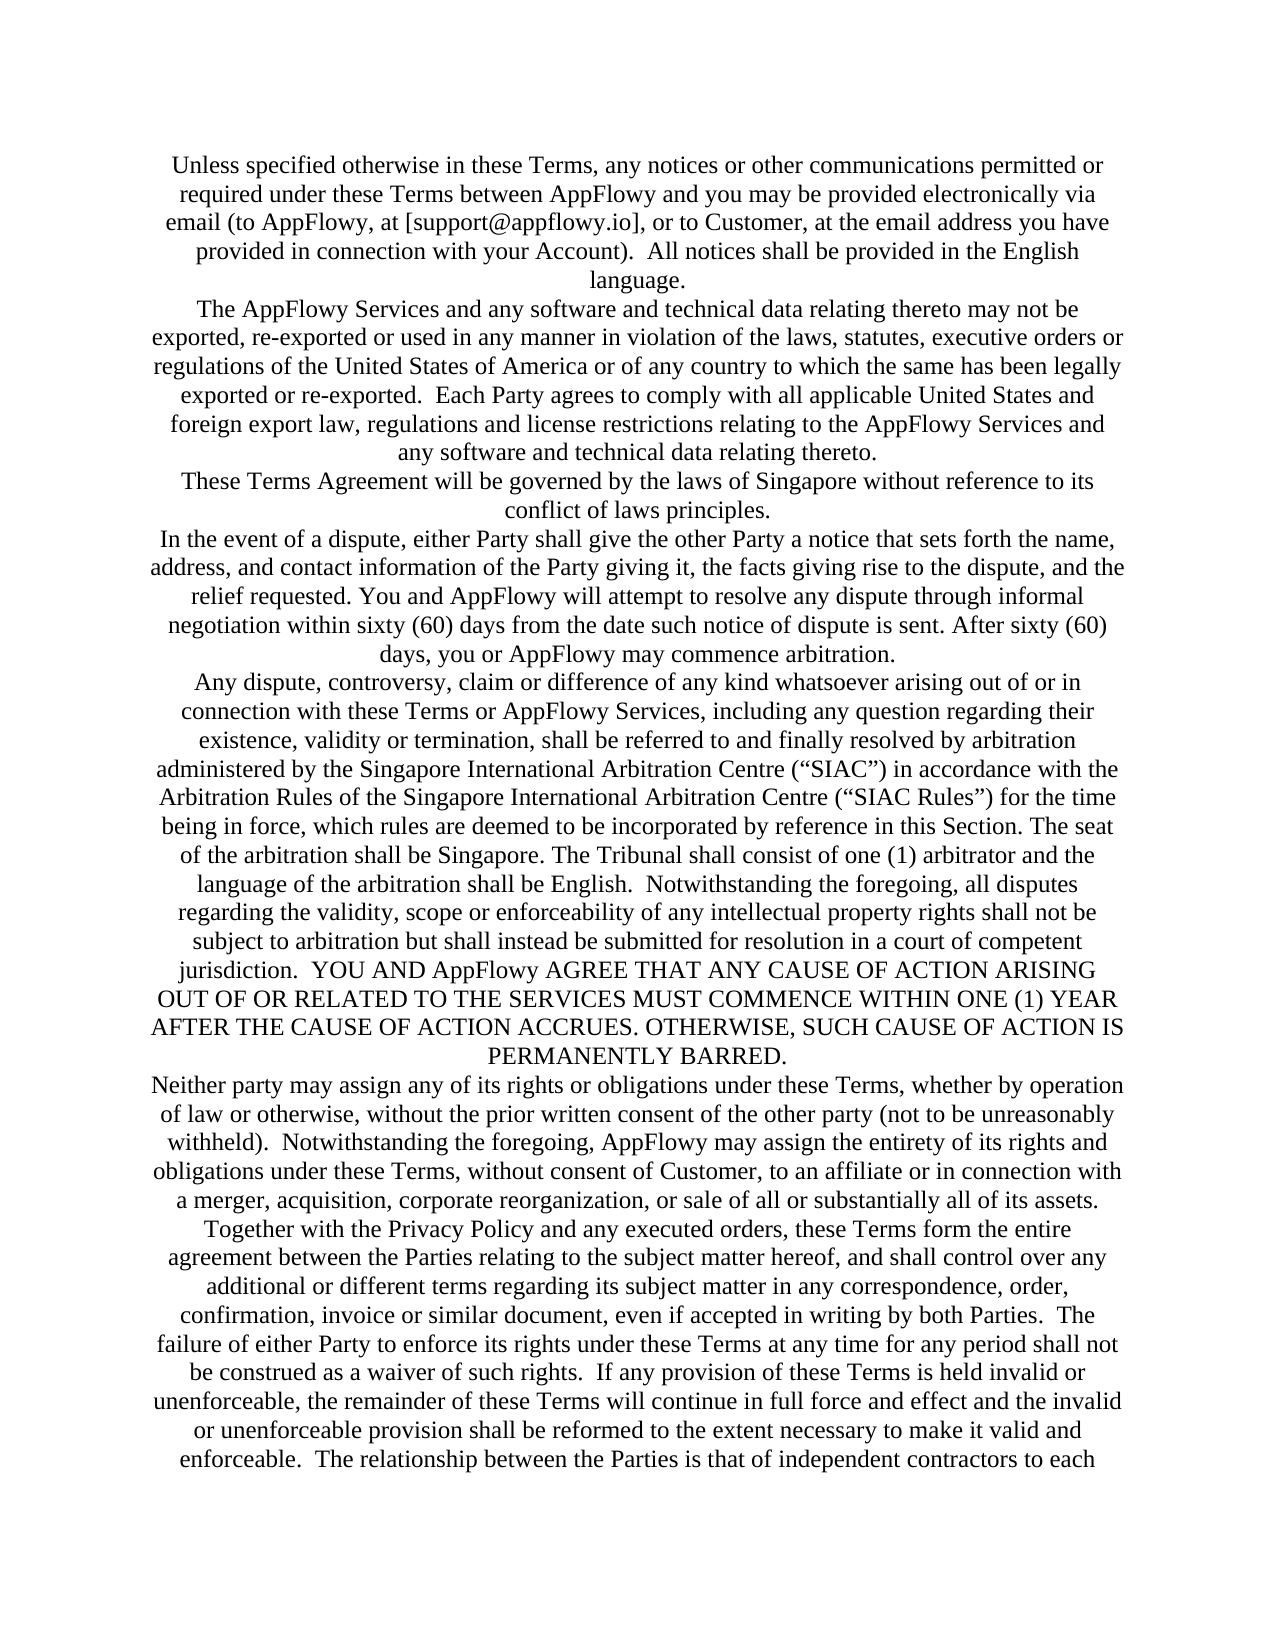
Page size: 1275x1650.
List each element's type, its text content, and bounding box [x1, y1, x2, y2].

text The AppFlowy Services and any software and technical data relating thereto may not be exported, re-exported or used in any manner in violation of the laws, statutes, executive orders or regulations of the United States of America or of any country to which the same has been legally exported or re-exported. Each Party agrees to comply with all applicable United States and foreign export law, regulations and license restrictions relating to the AppFlowy Services and any software and technical data relating thereto. [150, 294, 1125, 466]
text In the event of a dispute, either Party shall give the other Party a notice that sets forth the name, address, and contact information of the Party giving it, the facts giving rise to the dispute, and the relief requested. You and AppFlowy will attempt to resolve any dispute through informal negotiation within sixty (60) days from the date such notice of dispute is sent. After sixty (60) days, you or AppFlowy may commence arbitration. [150, 524, 1125, 667]
text Neither party may assign any of its rights or obligations under these Terms, whether by operation of law or otherwise, without the prior written consent of the other party (not to be unreasonably withheld). Notwithstanding the foregoing, AppFlowy may assign the entirety of its rights and obligations under these Terms, without consent of Customer, to an affiliate or in connection with a merger, acquisition, corporate reorganization, or sale of all or substantially all of its assets. [150, 1070, 1125, 1214]
text These Terms Agreement will be governed by the laws of Singapore without reference to its conflict of laws principles. [150, 466, 1125, 524]
text Unless specified otherwise in these Terms, any notices or other communications permitted or required under these Terms between AppFlowy and you may be provided electronically via email (to AppFlowy, at [support@appflowy.io], or to Customer, at the email address you have provided in connection with your Account). All notices shall be provided in the English language. [150, 150, 1125, 294]
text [150, 1214, 1125, 1472]
text Any dispute, controversy, claim or difference of any kind whatsoever arising out of or in connection with these Terms or AppFlowy Services, including any question regarding their existence, validity or termination, shall be referred to and finally resolved by arbitration administered by the Singapore International Arbitration Centre (“SIAC”) in accordance with the Arbitration Rules of the Singapore International Arbitration Centre (“SIAC Rules”) for the time being in force, which rules are deemed to be incorporated by reference in this Section. The seat of the arbitration shall be Singapore. The Tribunal shall consist of one (1) arbitrator and the language of the arbitration shall be English. Notwithstanding the foregoing, all disputes regarding the validity, scope or enforceability of any intellectual property rights shall not be subject to arbitration but shall instead be submitted for resolution in a court of competent jurisdiction. YOU AND AppFlowy AGREE THAT ANY CAUSE OF ACTION ARISING OUT OF OR RELATED TO THE SERVICES MUST COMMENCE WITHIN ONE (1) YEAR AFTER THE CAUSE OF ACTION ACCRUES. OTHERWISE, SUCH CAUSE OF ACTION IS PERMANENTLY BARRED. [150, 667, 1125, 1070]
